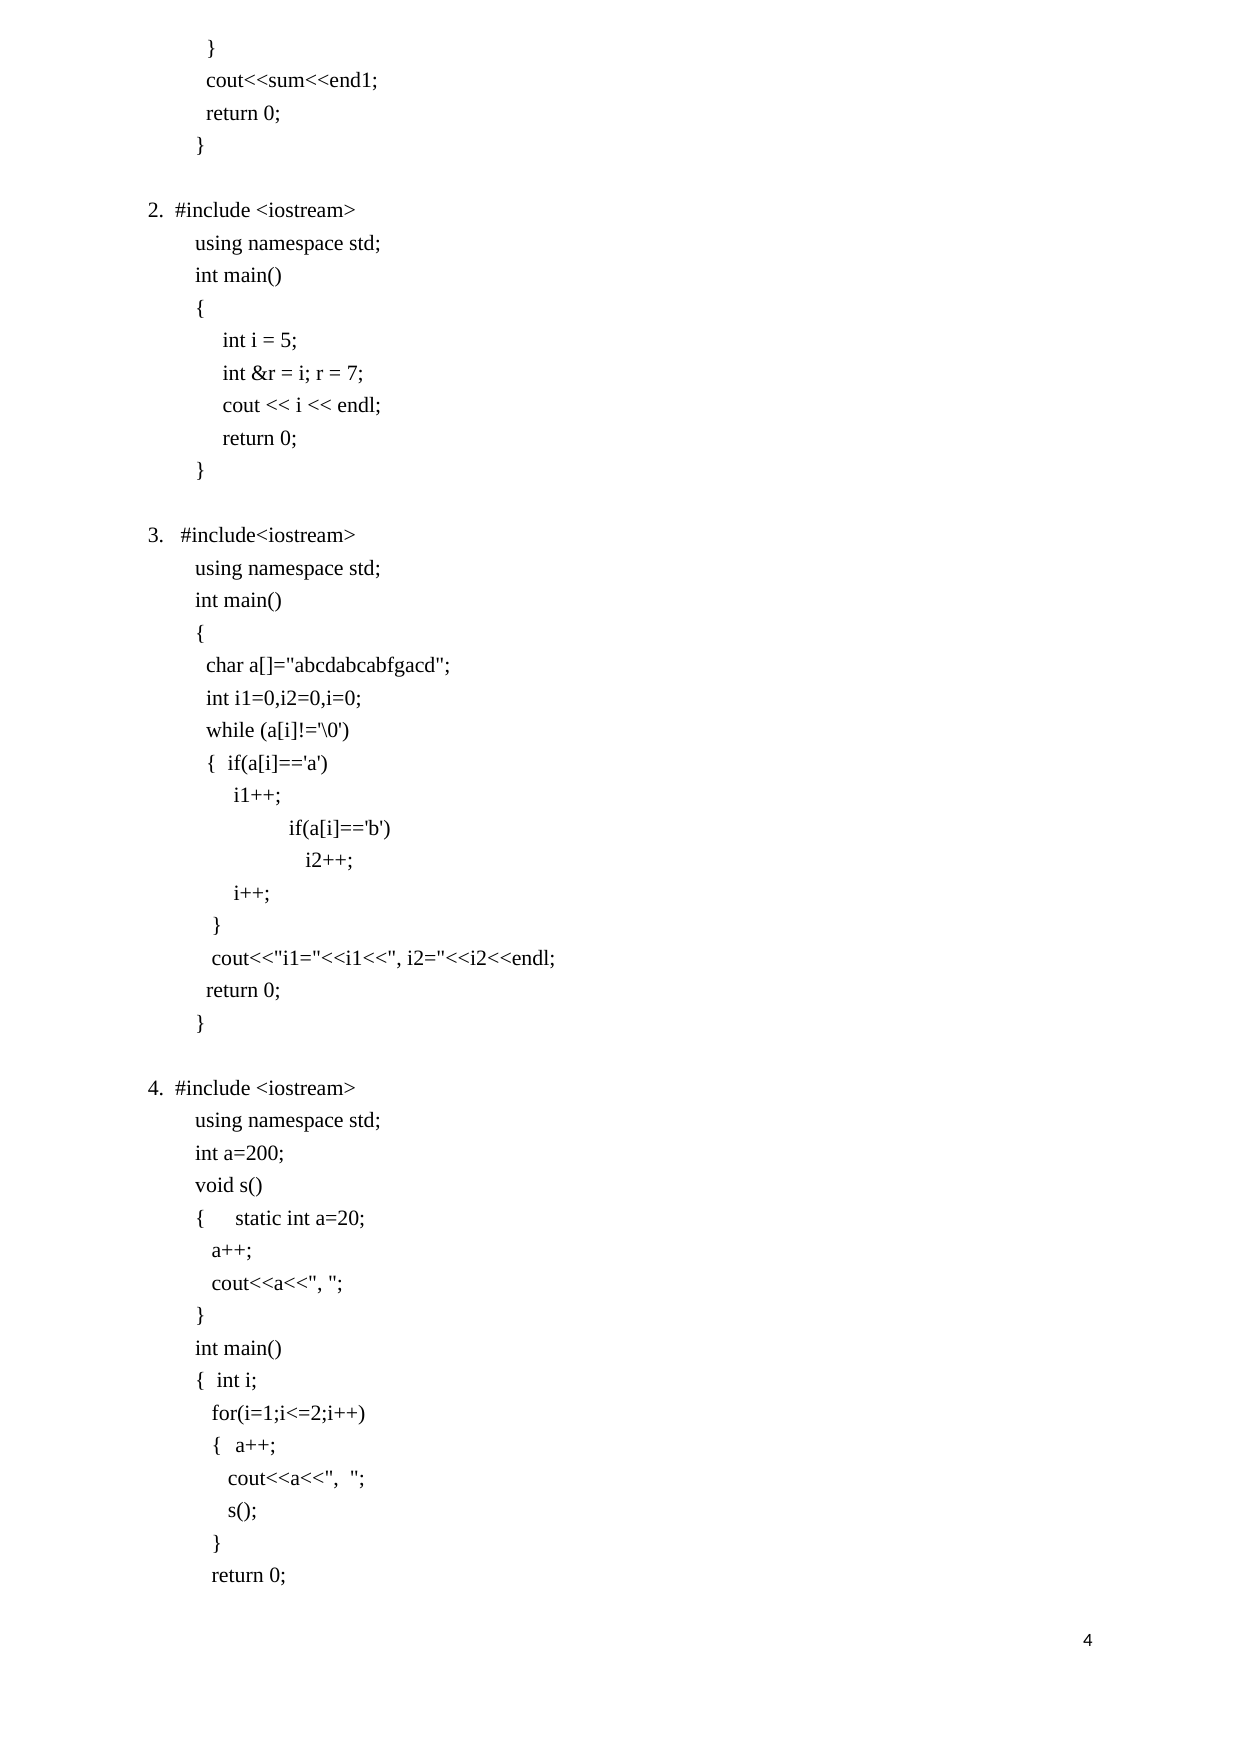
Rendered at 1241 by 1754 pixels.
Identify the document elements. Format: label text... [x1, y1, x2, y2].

text } [195, 129, 1092, 161]
text i2++; [195, 844, 1092, 876]
text } [195, 909, 1092, 941]
text return 0; [195, 96, 1092, 129]
text } [195, 31, 1092, 64]
text { int i; [195, 1364, 1092, 1396]
text { if(a[i]=='a') [195, 746, 1092, 779]
text { a++; [195, 1429, 1092, 1461]
text cout<<a<<", "; [195, 1266, 1092, 1299]
text } [195, 1006, 1092, 1039]
text return 0; [195, 1559, 1092, 1591]
text using namespace std; [195, 551, 1092, 584]
text } [195, 454, 1092, 486]
text char a[]="abcdabcabfgacd"; [195, 649, 1092, 681]
text int main() [195, 584, 1092, 616]
text { [195, 291, 1092, 324]
text if(a[i]=='b') [195, 811, 1092, 844]
text } [195, 1526, 1092, 1559]
text int i = 5; [195, 324, 1092, 356]
text int a=200; [195, 1136, 1092, 1169]
text cout << i << endl; [195, 389, 1092, 421]
text 3. #include<iostream> [148, 519, 1092, 551]
text 4. #include <iostream> [148, 1071, 1092, 1104]
text cout<<sum<<end1; [195, 64, 1092, 96]
text return 0; [195, 421, 1092, 454]
text s(); [195, 1494, 1092, 1526]
text while (a[i]!='\0') [195, 714, 1092, 746]
text a++; [195, 1234, 1092, 1266]
text int i1=0,i2=0,i=0; [195, 681, 1092, 714]
text return 0; [195, 974, 1092, 1006]
text for(i=1;i<=2;i++) [195, 1396, 1092, 1429]
text i++; [195, 876, 1092, 909]
text cout<<"i1="<<i1<<", i2="<<i2<<endl; [195, 941, 1092, 974]
text int main() [195, 1331, 1092, 1364]
text cout<<a<<", "; [195, 1461, 1092, 1494]
text 2. #include <iostream> [148, 194, 1092, 226]
text using namespace std; [195, 226, 1092, 259]
text { [195, 616, 1092, 649]
text { static int a=20; [195, 1201, 1092, 1234]
text void s() [195, 1169, 1092, 1201]
text using namespace std; [195, 1104, 1092, 1136]
text } [195, 1299, 1092, 1331]
text int &r = i; r = 7; [195, 356, 1092, 389]
text int main() [195, 259, 1092, 291]
text i1++; [195, 779, 1092, 811]
